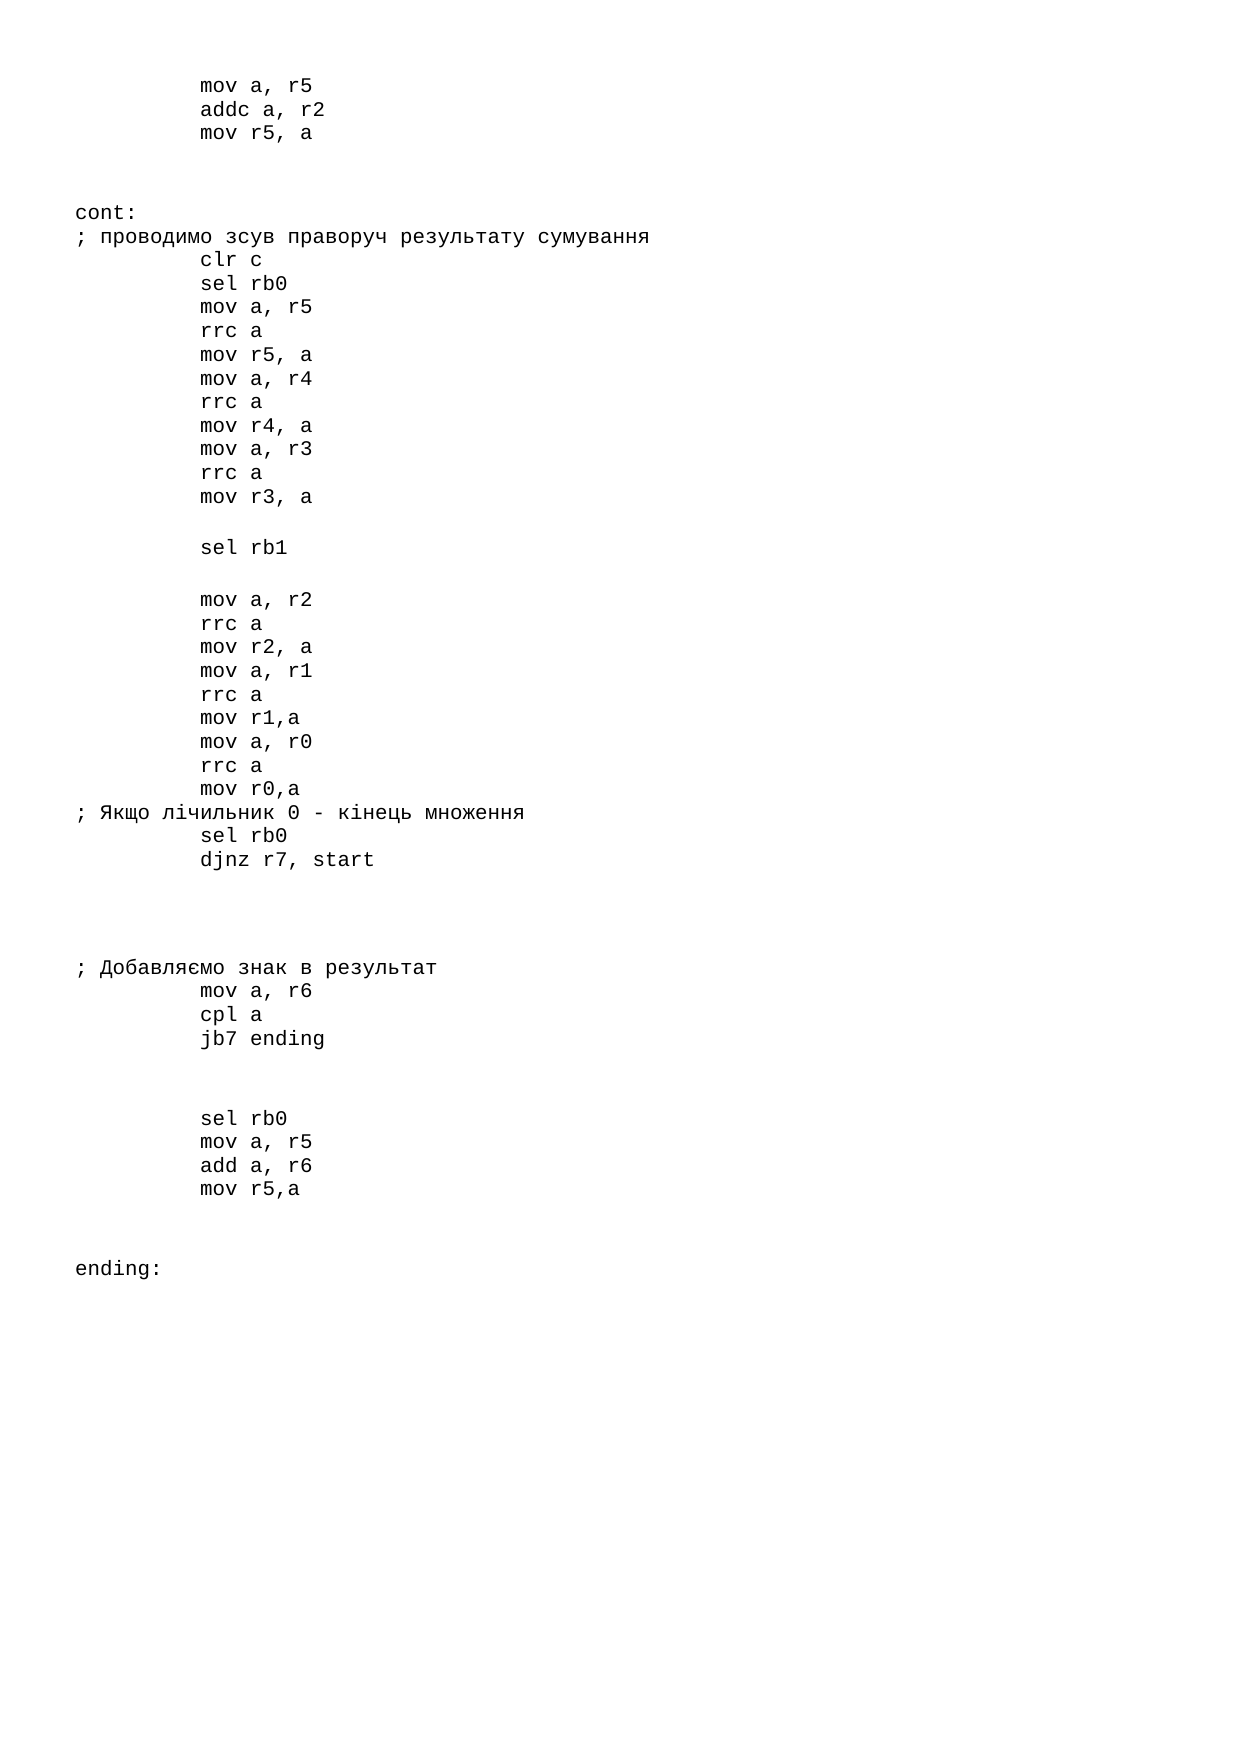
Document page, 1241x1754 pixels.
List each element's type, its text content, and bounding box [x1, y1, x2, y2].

text mov r3, a [75, 486, 1165, 509]
text mov a, r4 [75, 367, 1165, 391]
text sel rb0 [75, 1107, 1165, 1131]
text mov a, r6 [75, 981, 1165, 1004]
text rrc a [75, 754, 1165, 778]
text sel rb0 [75, 273, 1165, 297]
text ; Якщо лічильник 0 - кінець множення [75, 802, 1165, 826]
text cpl a [75, 1004, 1165, 1028]
text mov r0,a [75, 778, 1165, 802]
text rrc a [75, 462, 1165, 486]
text mov r2, a [75, 636, 1165, 660]
text rrc a [75, 684, 1165, 707]
text mov r4, a [75, 415, 1165, 438]
text rrc a [75, 391, 1165, 415]
text mov a, r2 [75, 589, 1165, 613]
text djnz r7, start [75, 849, 1165, 873]
text ending: [75, 1258, 1165, 1282]
text add a, r6 [75, 1155, 1165, 1178]
text mov a, r3 [75, 438, 1165, 462]
text mov a, r5 [75, 297, 1165, 320]
text mov r5, a [75, 344, 1165, 367]
text ; Добавляємо знак в результат [75, 957, 1165, 981]
text mov a, r0 [75, 731, 1165, 754]
text rrc a [75, 320, 1165, 344]
text rrc a [75, 613, 1165, 636]
text mov a, r5 [75, 1131, 1165, 1155]
text jb7 ending [75, 1028, 1165, 1051]
text addc a, r2 [75, 99, 1165, 122]
text mov r5, a [75, 122, 1165, 146]
text clr c [75, 249, 1165, 273]
text cont: [75, 202, 1165, 226]
text mov r5,a [75, 1178, 1165, 1202]
text sel rb1 [75, 537, 1165, 561]
text mov r1,a [75, 707, 1165, 731]
text mov a, r5 [75, 75, 1165, 99]
text ; проводимо зсув праворуч результату сумування [75, 226, 1165, 249]
text sel rb0 [75, 826, 1165, 849]
text mov a, r1 [75, 660, 1165, 684]
